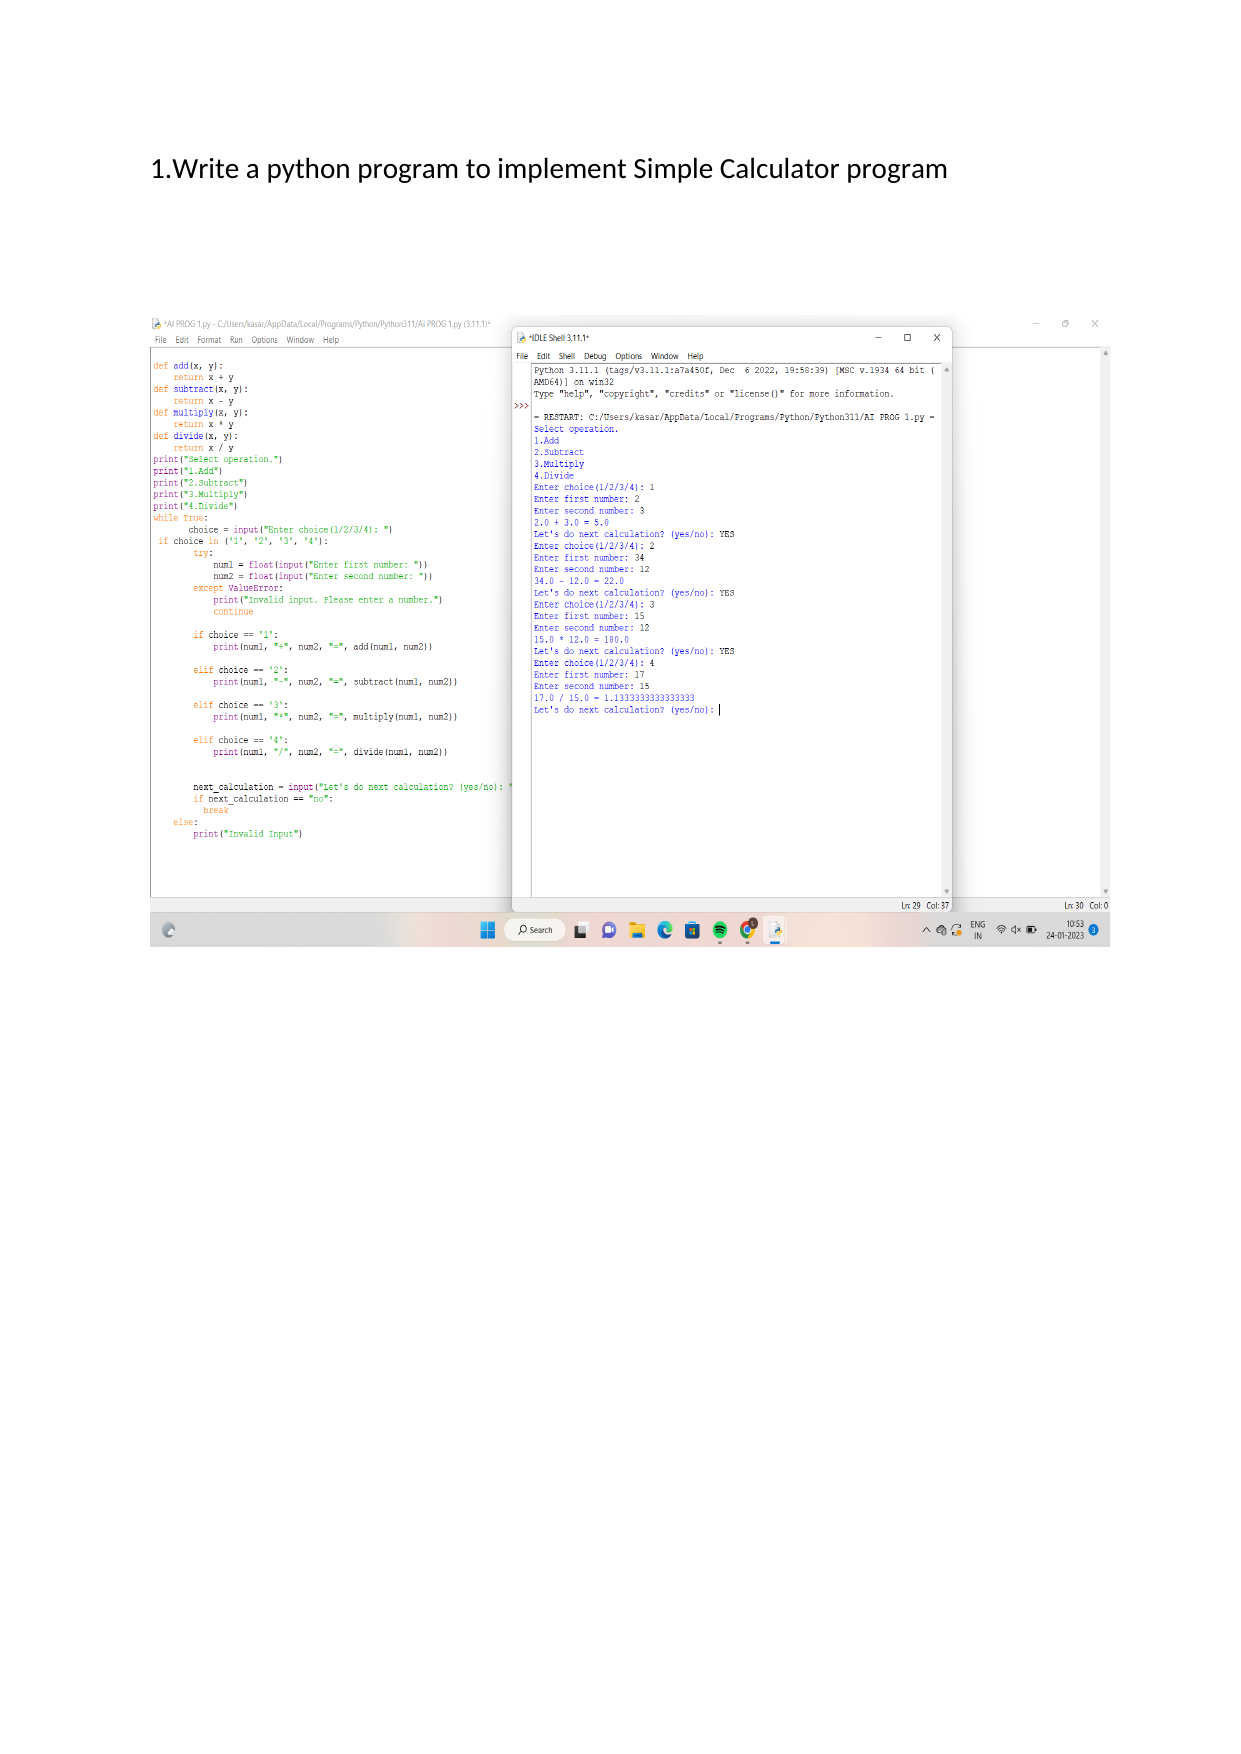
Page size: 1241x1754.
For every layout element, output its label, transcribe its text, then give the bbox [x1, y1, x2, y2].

picture [150, 315, 1110, 947]
text 1.Write a python program to implement Simple Calculator program [150, 150, 1090, 186]
